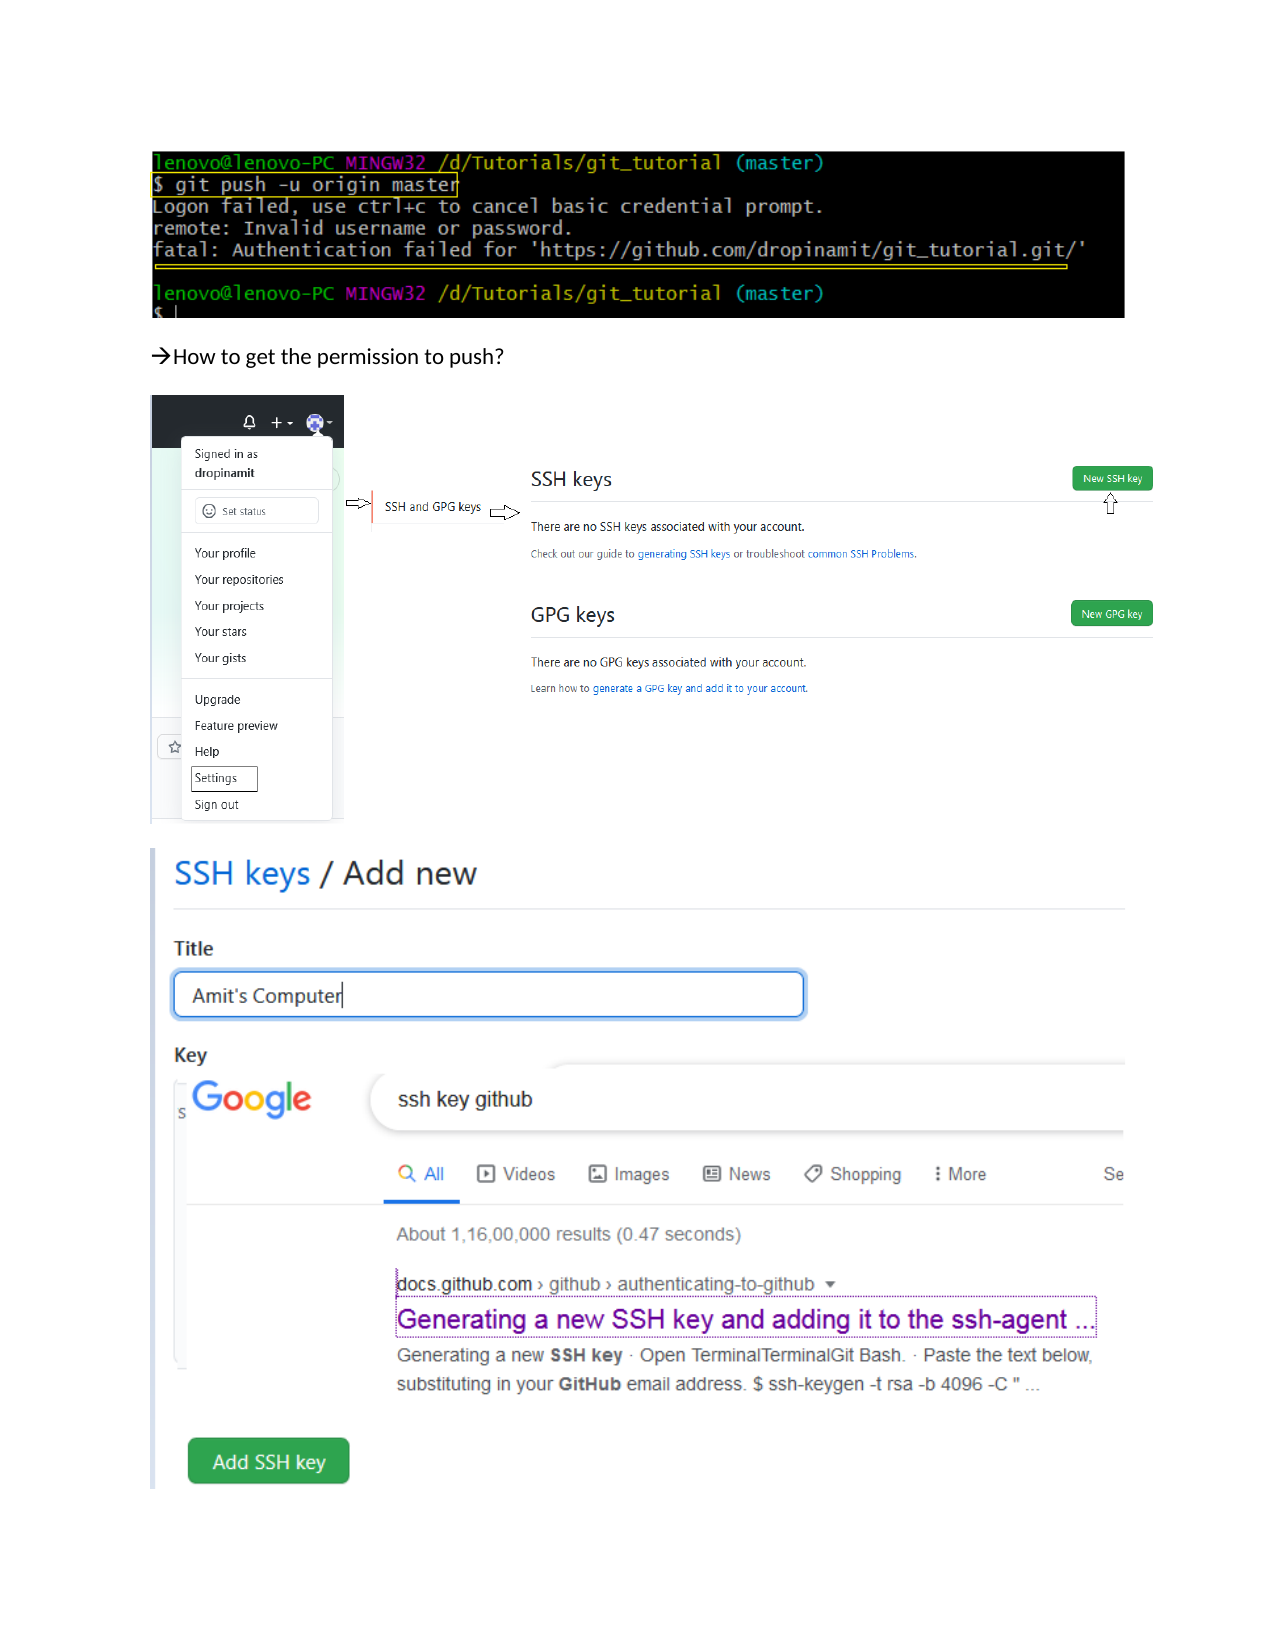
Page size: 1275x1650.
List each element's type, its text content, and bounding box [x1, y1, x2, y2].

text How to get the permission to push? [150, 342, 1125, 370]
picture [150, 395, 1166, 824]
picture [150, 848, 1125, 1489]
picture [150, 150, 1125, 318]
